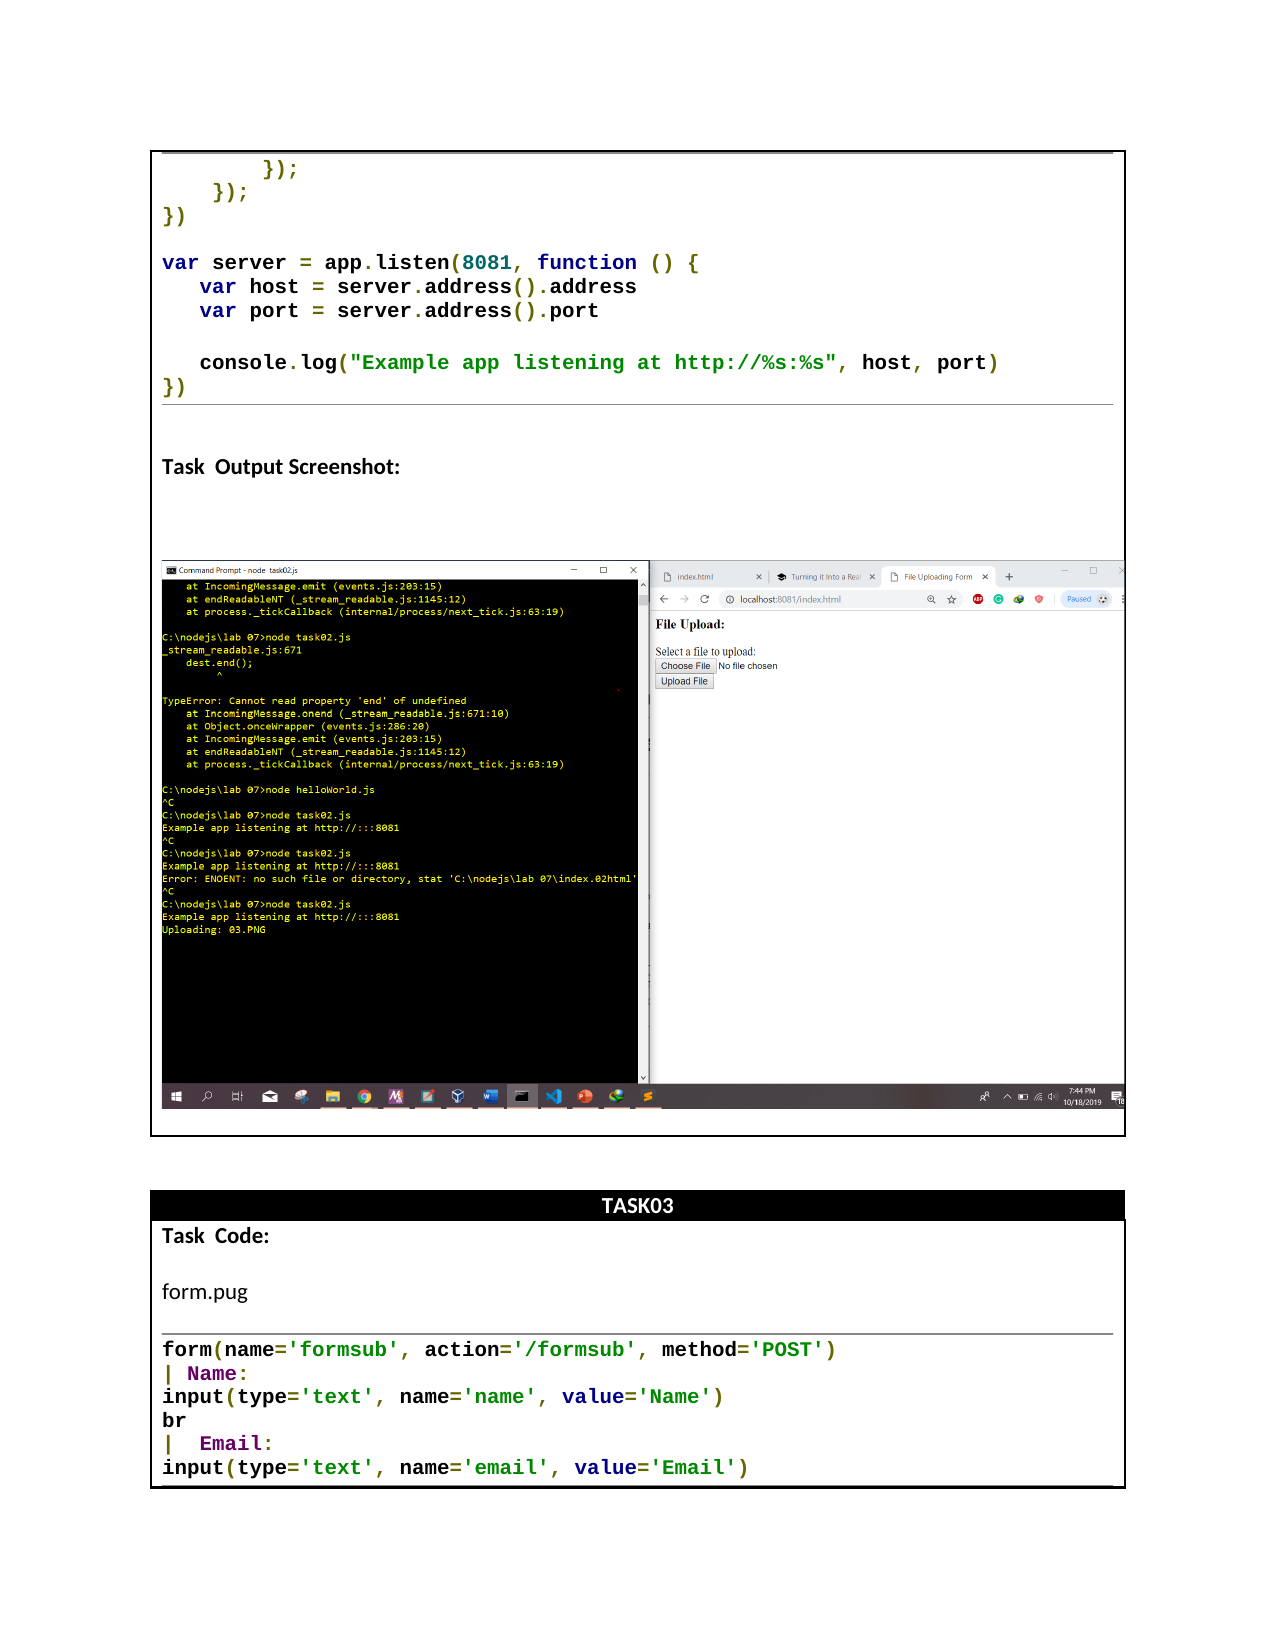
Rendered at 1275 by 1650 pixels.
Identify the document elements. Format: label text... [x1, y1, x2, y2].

picture [161, 560, 1125, 1109]
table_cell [152, 152, 1124, 1135]
table_header TASK03 [151, 1191, 1124, 1219]
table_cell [152, 1221, 1124, 1486]
